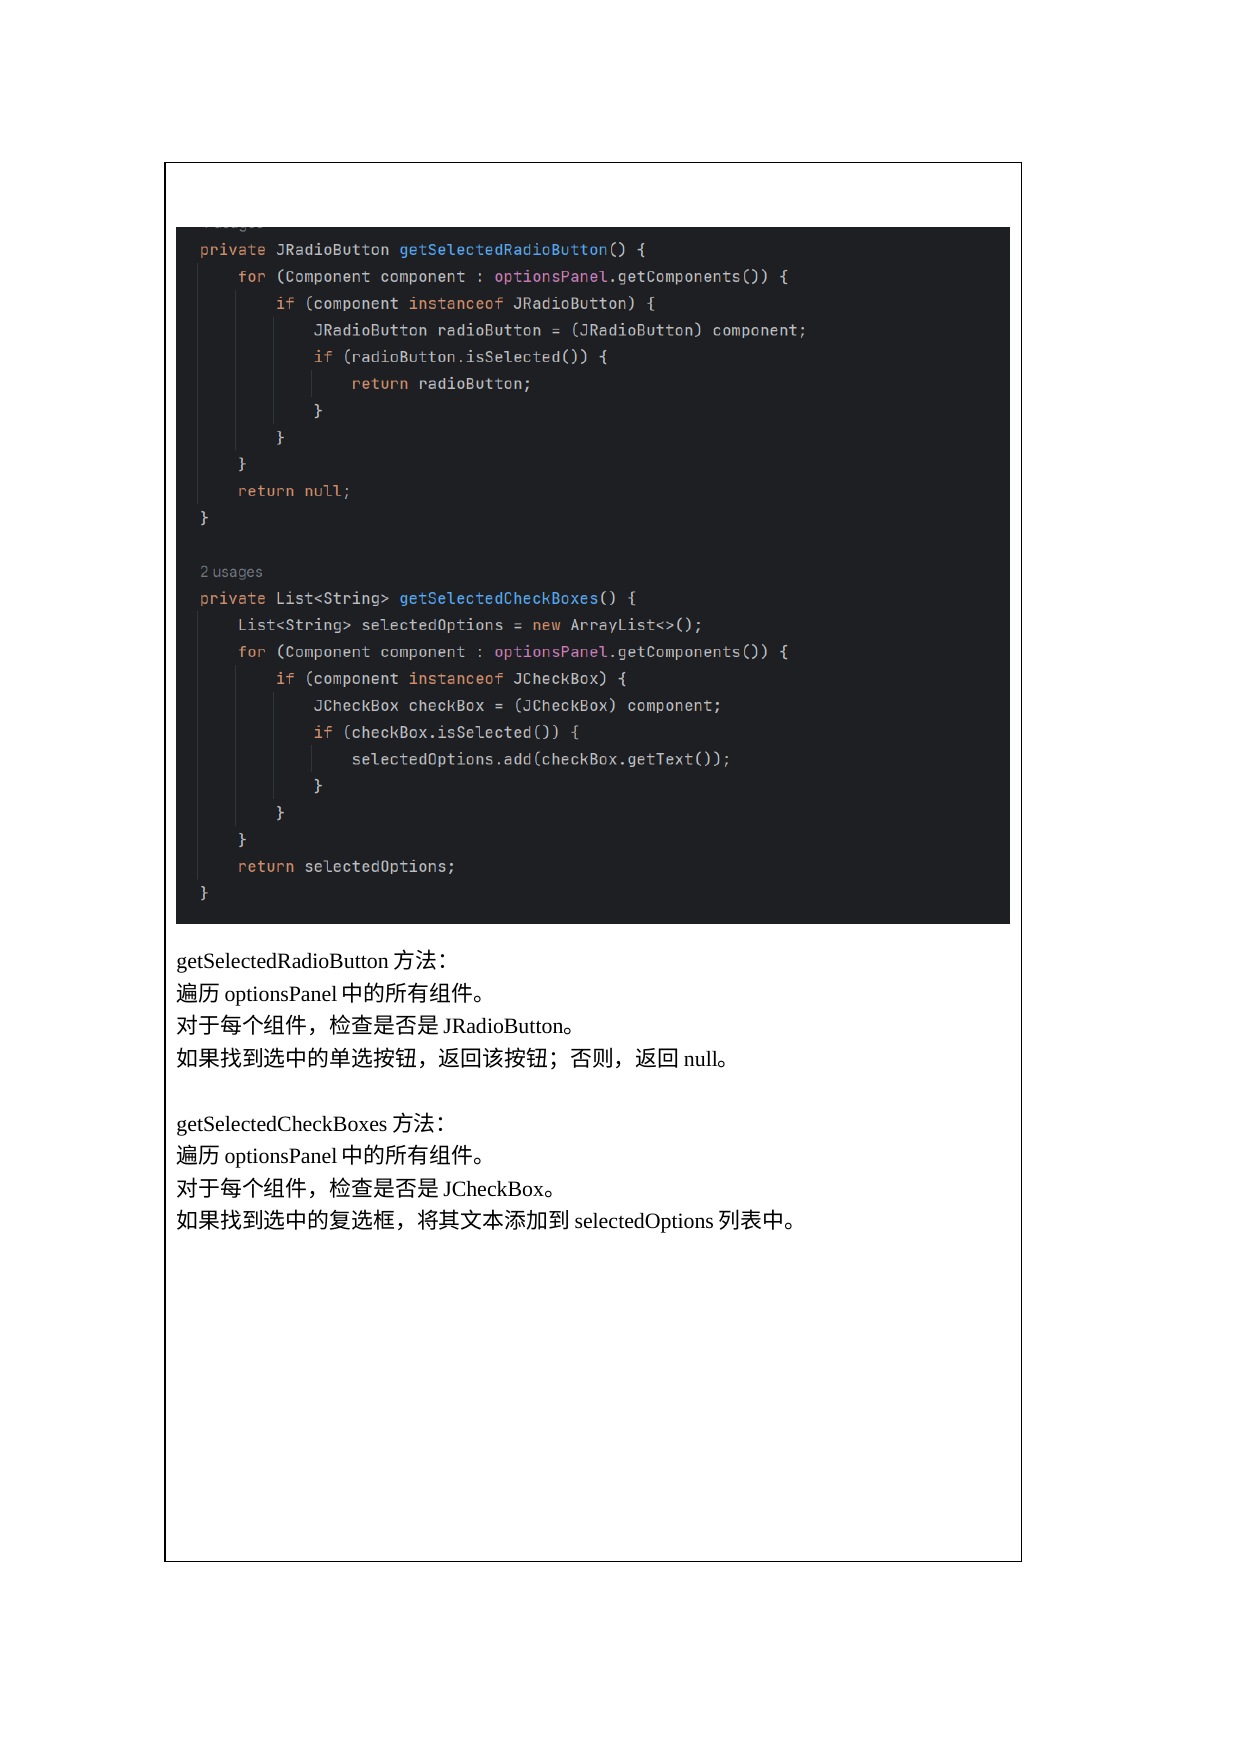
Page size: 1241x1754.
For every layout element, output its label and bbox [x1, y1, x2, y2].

picture [176, 227, 1010, 924]
table_header [166, 163, 1021, 1561]
